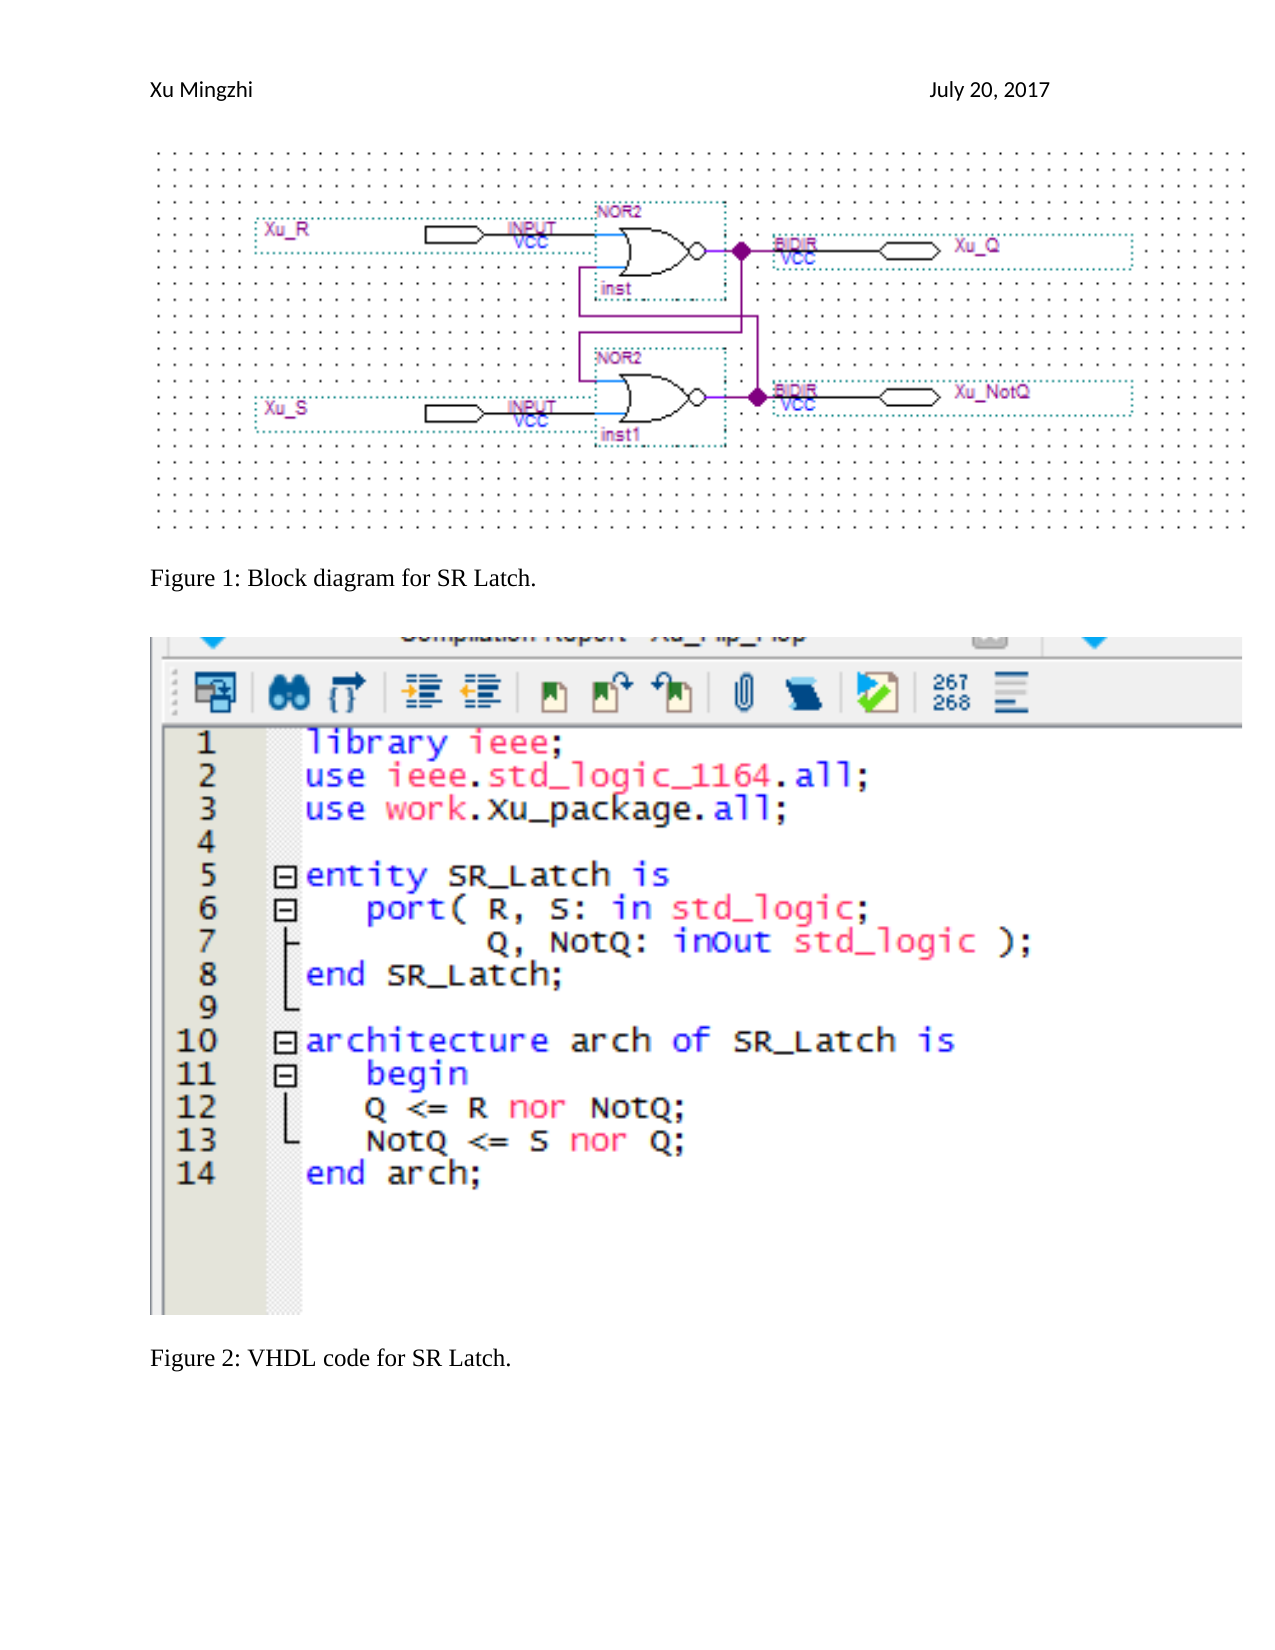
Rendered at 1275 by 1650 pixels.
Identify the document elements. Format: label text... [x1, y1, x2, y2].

picture [150, 637, 1243, 1315]
picture [150, 150, 1255, 535]
text Figure 2: VHDL code for SR Latch. [150, 1315, 1125, 1372]
text Figure 1: Block diagram for SR Latch. [150, 535, 1125, 592]
